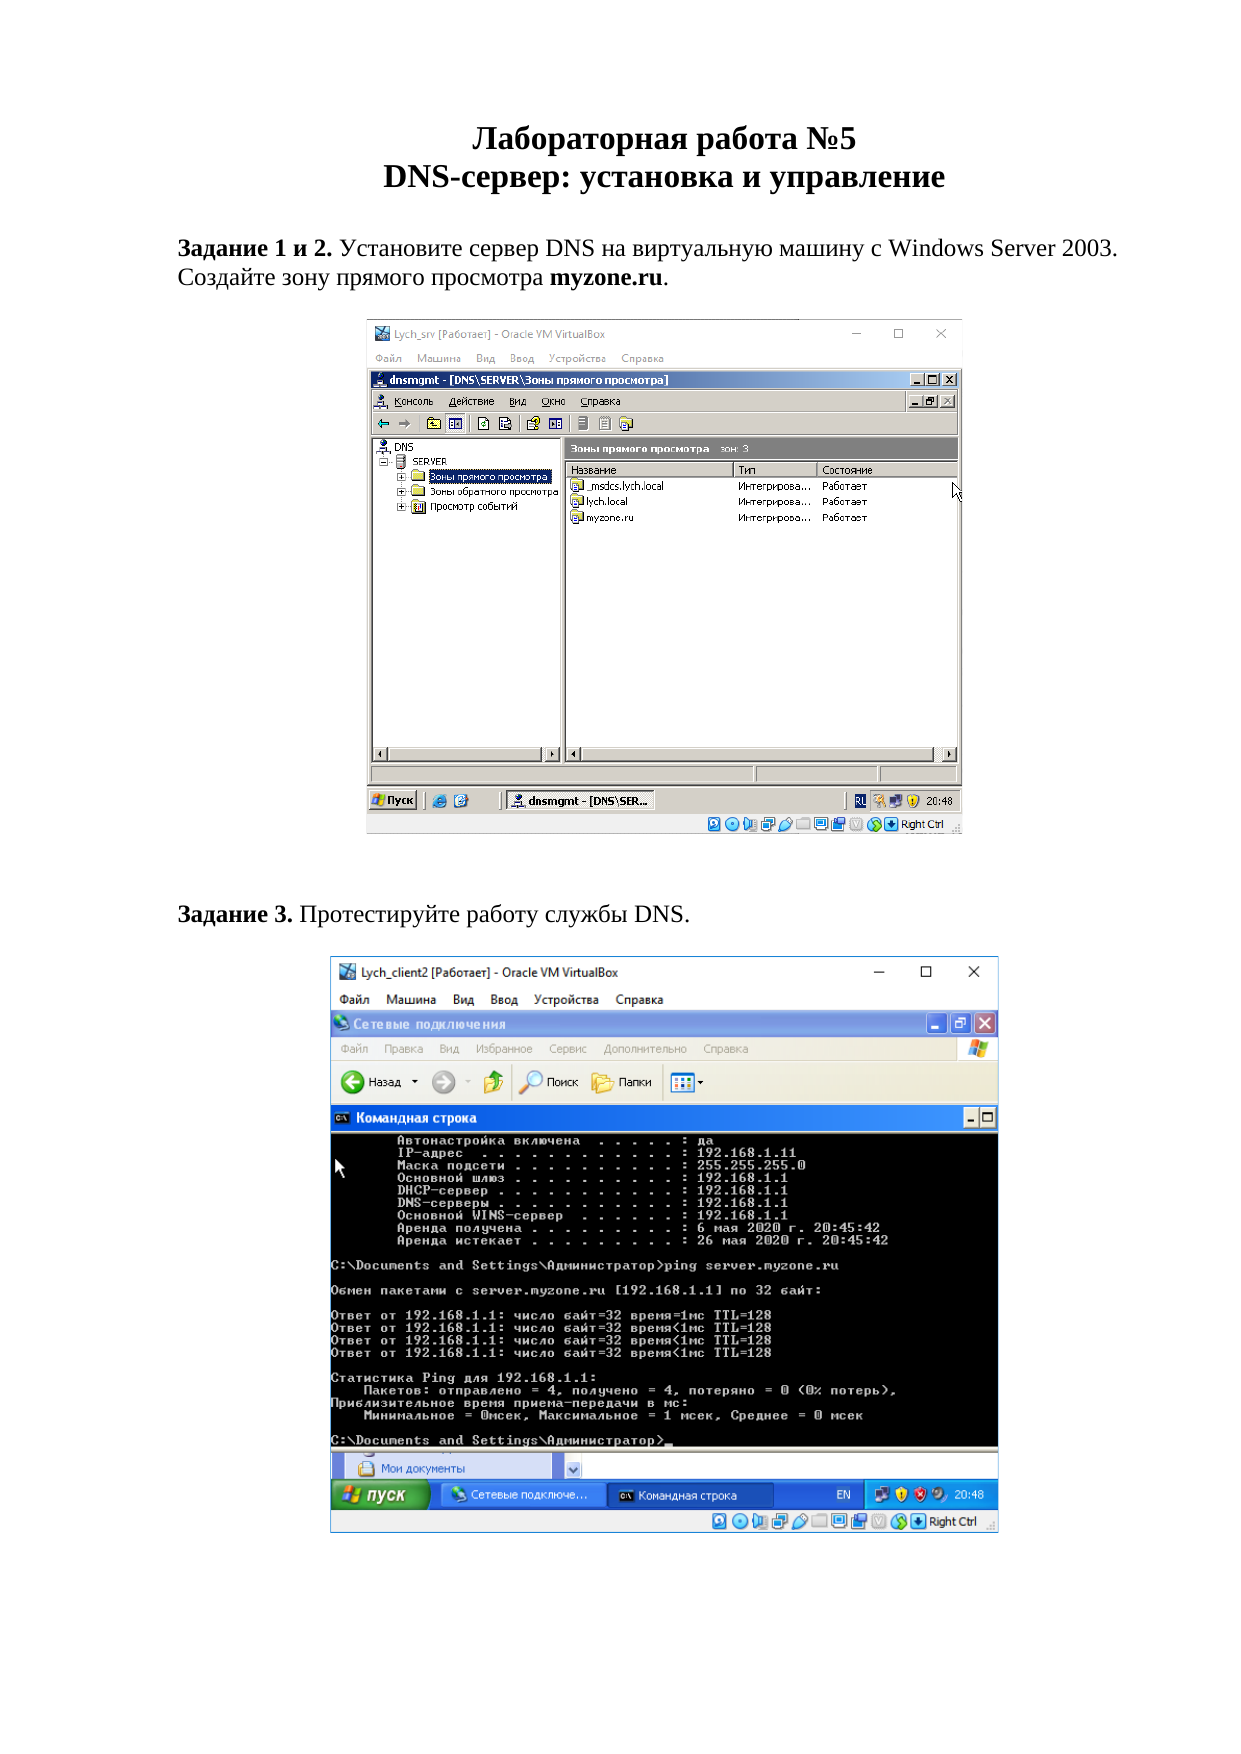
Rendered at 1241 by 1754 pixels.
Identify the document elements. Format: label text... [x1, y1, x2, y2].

picture [330, 956, 999, 1533]
text Лабораторная работа №5 [177, 118, 1152, 156]
text DNS-сервер: установка и управление [177, 156, 1152, 195]
text Задание 1 и 2. Установите сервер DNS на виртуальную машину с Windows Server 2003. Создайте зону прямого просмотра myzone.ru. [177, 233, 1152, 291]
picture [366, 319, 963, 834]
text Задание 3. Протестируйте работу службы DNS. [177, 899, 1152, 928]
